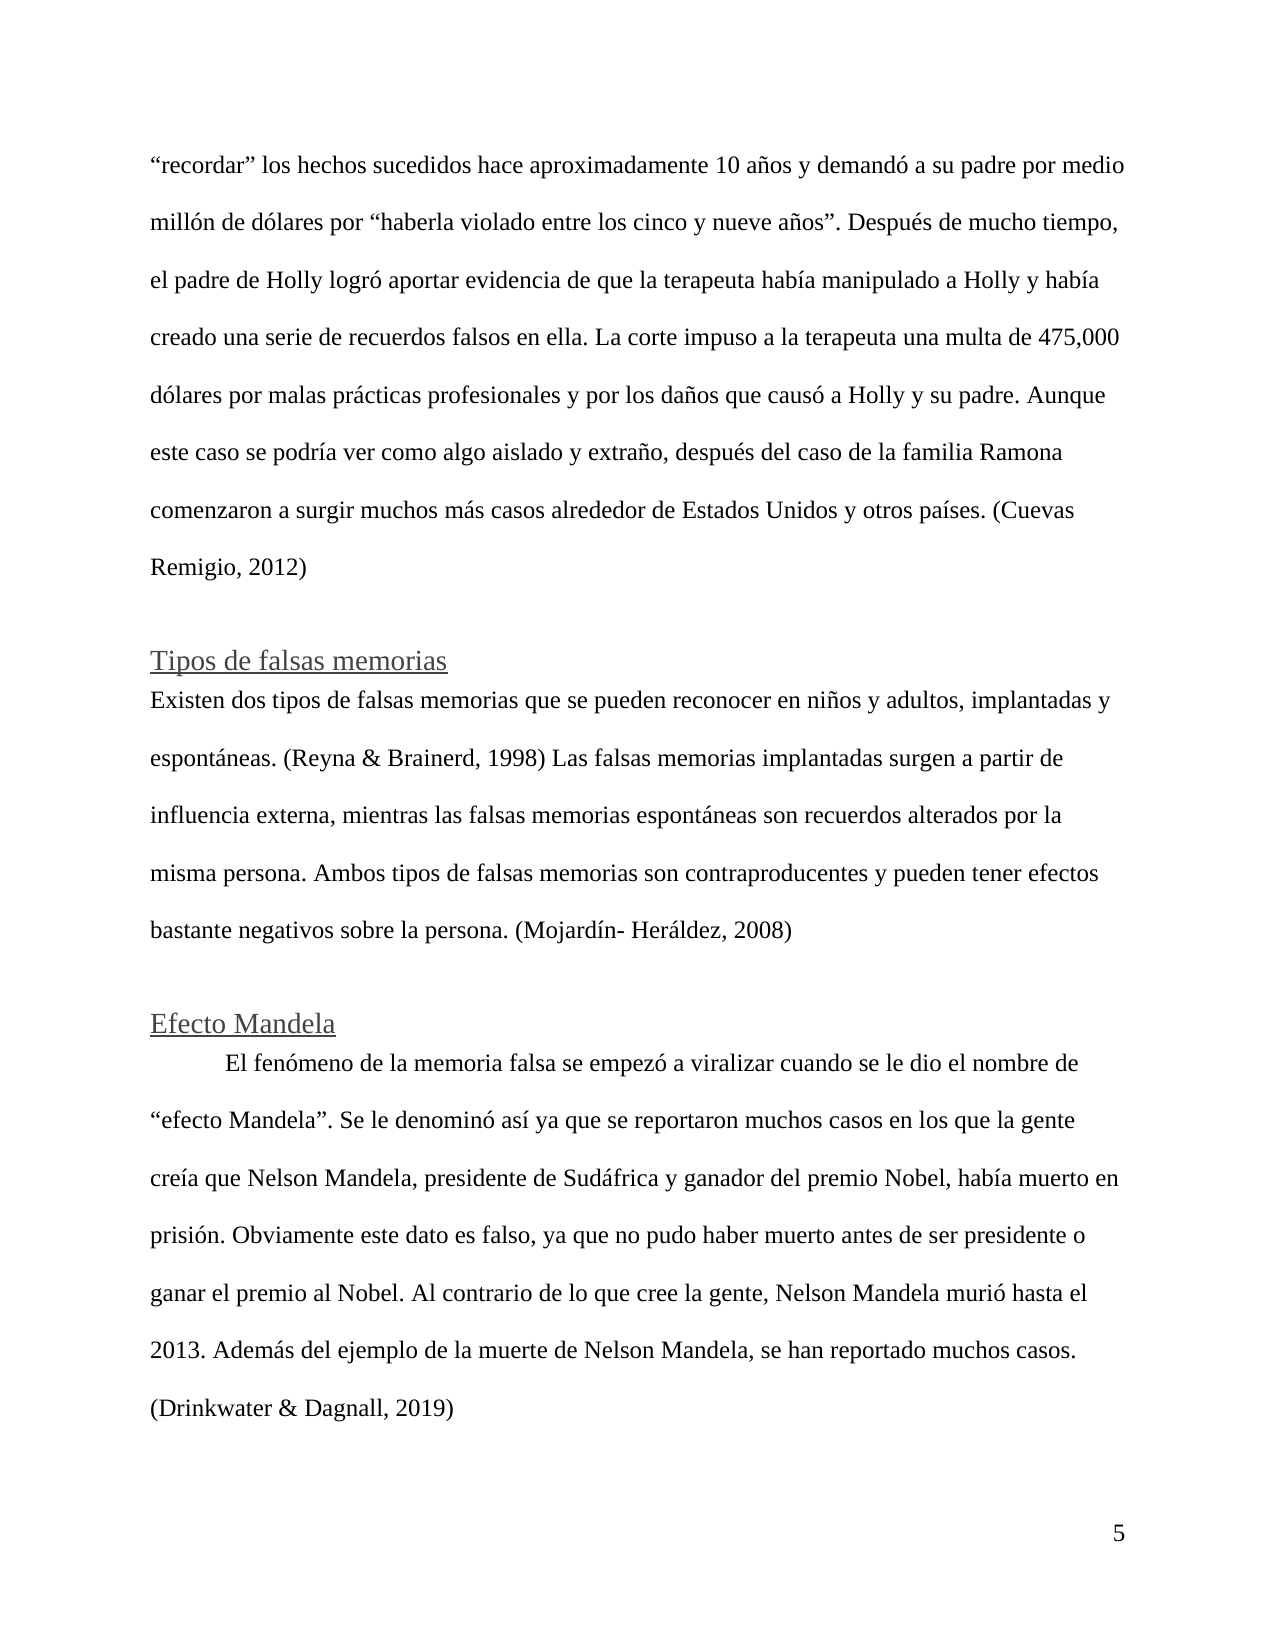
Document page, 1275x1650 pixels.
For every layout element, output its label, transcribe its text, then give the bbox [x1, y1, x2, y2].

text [150, 150, 1125, 581]
subtitle Tipos de falsas memorias [150, 643, 1125, 677]
subtitle Efecto Mandela [150, 1006, 1125, 1039]
text El fenómeno de la memoria falsa se empezó a viralizar cuando se le dio el nombre de “efecto Mandela”. Se le denominó así ya que se reportaron muchos casos en los que la gente creía que Nelson Mandela, presidente de Sudáfrica y ganador del premio Nobel, había muerto en prisión. Obviamente este dato es falso, ya que no pudo haber muerto antes de ser presidente o ganar el premio al Nobel. Al contrario de lo que cree la gente, Nelson Mandela murió hasta el 2013. Además del ejemplo de la muerte de Nelson Mandela, se han reportado muchos casos. (Drinkwater & Dagnall, 2019) [150, 1048, 1125, 1422]
text Existen dos tipos de falsas memorias que se pueden reconocer en niños y adultos, implantadas y espontáneas. (Reyna & Brainerd, 1998) Las falsas memorias implantadas surgen a partir de influencia externa, mientras las falsas memorias espontáneas son recuerdos alterados por la misma persona. Ambos tipos de falsas memorias son contraproducentes y pueden tener efectos bastante negativos sobre la persona. (Mojardín- Heráldez, 2008) [150, 685, 1125, 944]
